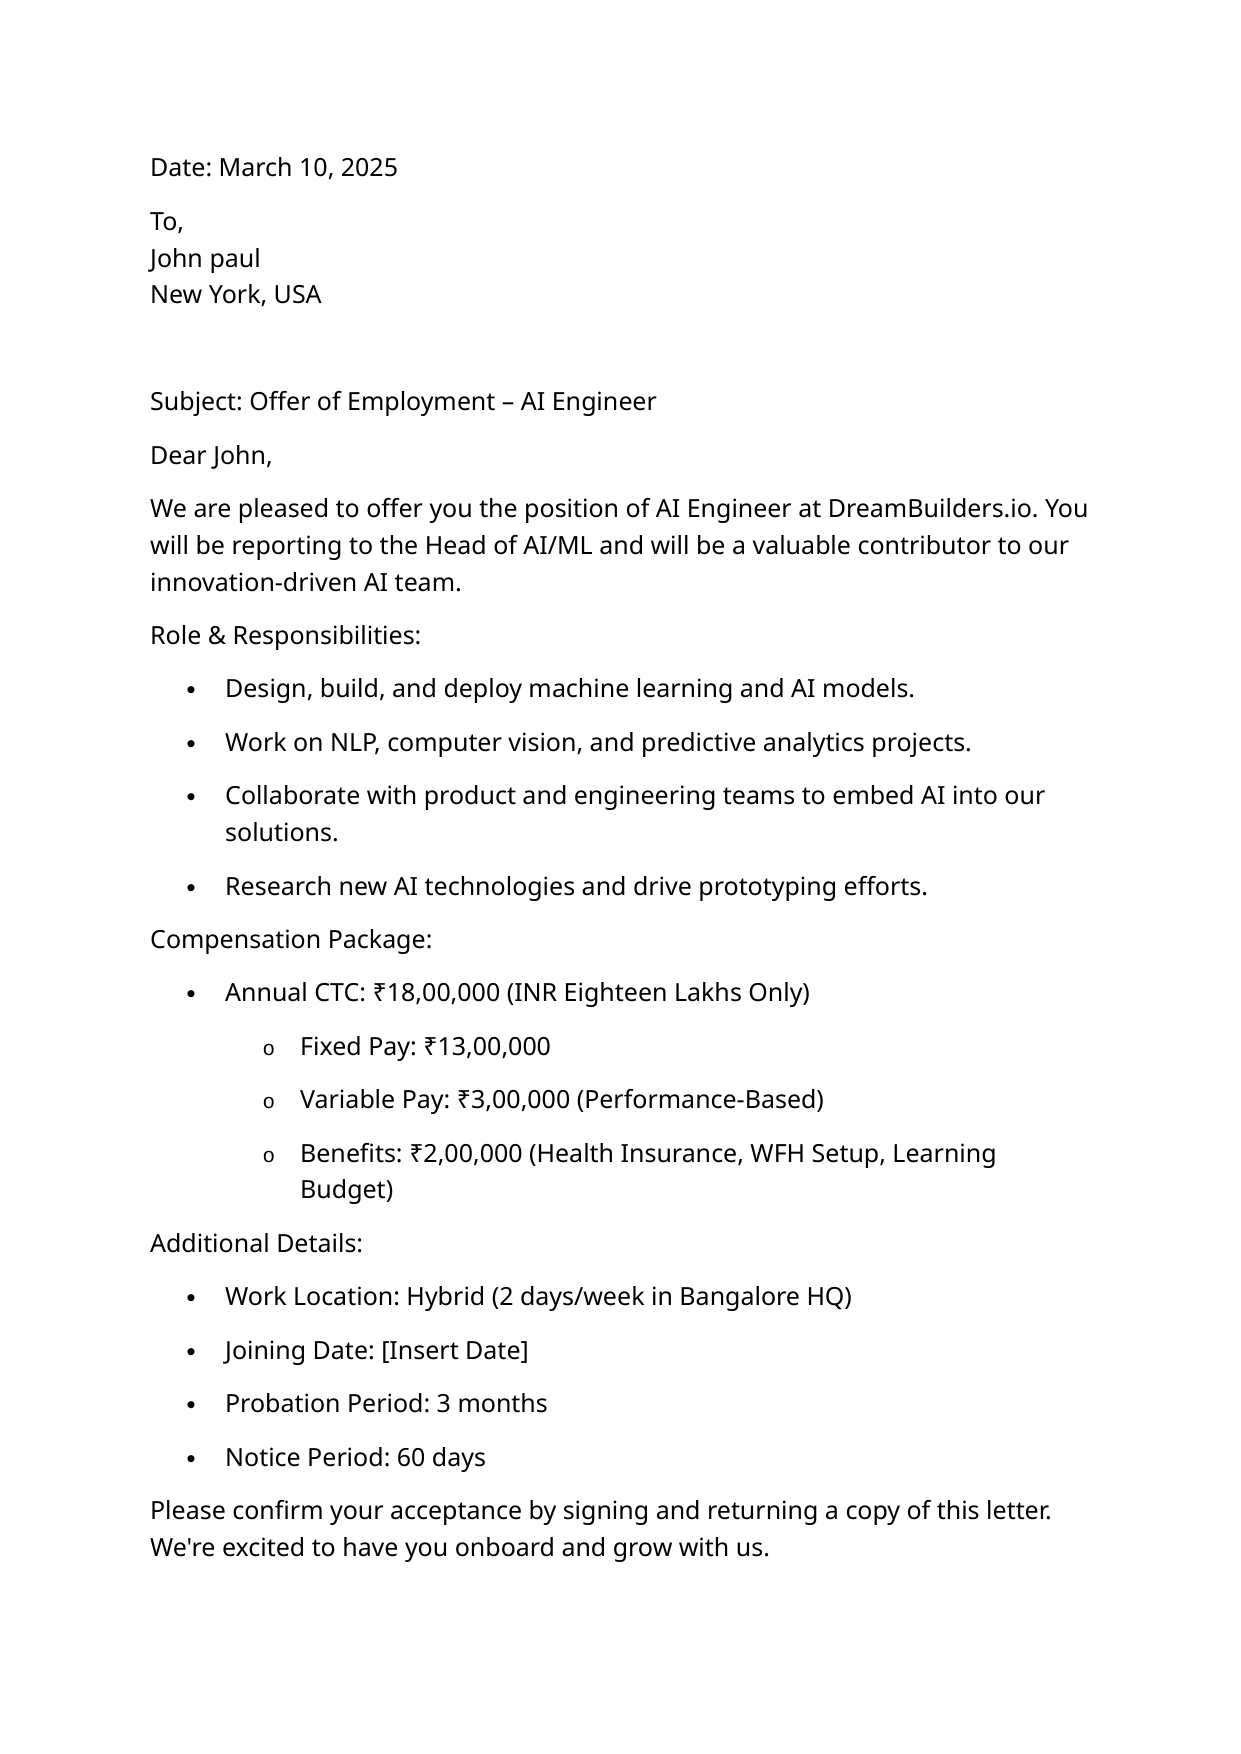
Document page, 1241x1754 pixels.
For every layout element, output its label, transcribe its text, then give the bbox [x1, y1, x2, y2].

text Additional Details: [150, 1226, 1090, 1260]
list Work Location: Hybrid (2 days/week in Bangalore HQ) [187, 1279, 1090, 1313]
text Please confirm your acceptance by signing and returning a copy of this letter. We're excited to have you onboard and grow with us. [150, 1493, 1090, 1564]
text Subject: Offer of Employment – AI Engineer [150, 384, 1090, 418]
text Date: March 10, 2025 [150, 150, 1090, 184]
text Compensation Package: [150, 922, 1090, 956]
list Probation Period: 3 months [187, 1386, 1090, 1420]
list Annual CTC: ₹18,00,000 (INR Eighteen Lakhs Only) [187, 975, 1090, 1009]
list Work on NLP, computer vision, and predictive analytics projects. [187, 724, 1090, 759]
list Research new AI technologies and drive prototyping efforts. [187, 868, 1090, 902]
text To, John paul New York, USA [150, 203, 1090, 311]
text We are pleased to offer you the position of AI Engineer at DreamBuilders.io. You will be reporting to the Head of AI/ML and will be a valuable contributor to our innovation-driven AI team. [150, 491, 1090, 598]
text Dear John, [150, 437, 1090, 471]
text Role & Responsibilities: [150, 618, 1090, 652]
list Joining Date: [Insert Date] [187, 1332, 1090, 1367]
list Variable Pay: ₹3,00,000 (Performance-Based) [262, 1082, 1090, 1116]
list Fixed Pay: ₹13,00,000 [262, 1028, 1090, 1063]
list Benefits: ₹2,00,000 (Health Insurance, WFH Setup, Learning Budget) [262, 1135, 1090, 1206]
list Collaborate with product and engineering teams to embed AI into our solutions. [187, 778, 1090, 849]
list Notice Period: 60 days [187, 1439, 1090, 1473]
list Design, build, and deploy machine learning and AI models. [187, 671, 1090, 705]
